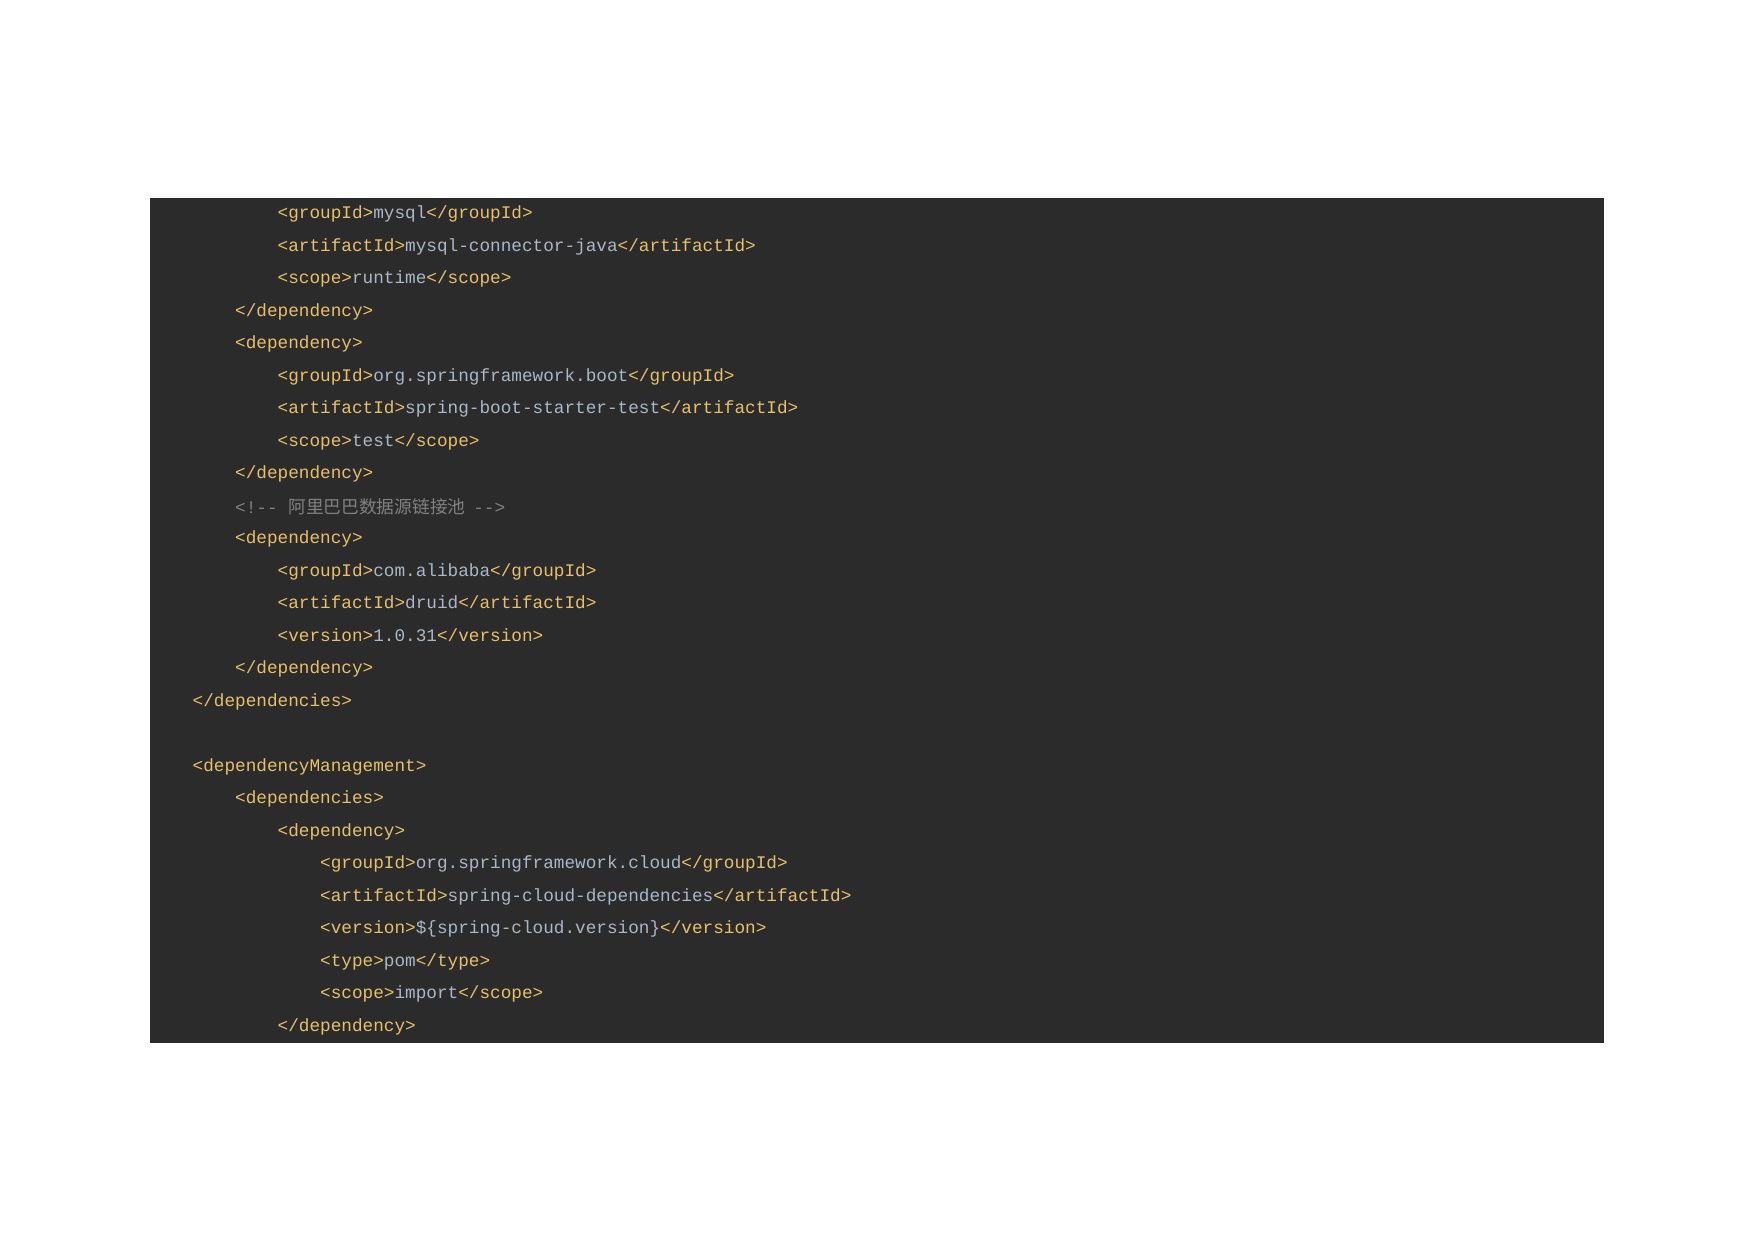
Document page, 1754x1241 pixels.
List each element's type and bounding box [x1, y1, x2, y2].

text [150, 198, 1604, 1043]
